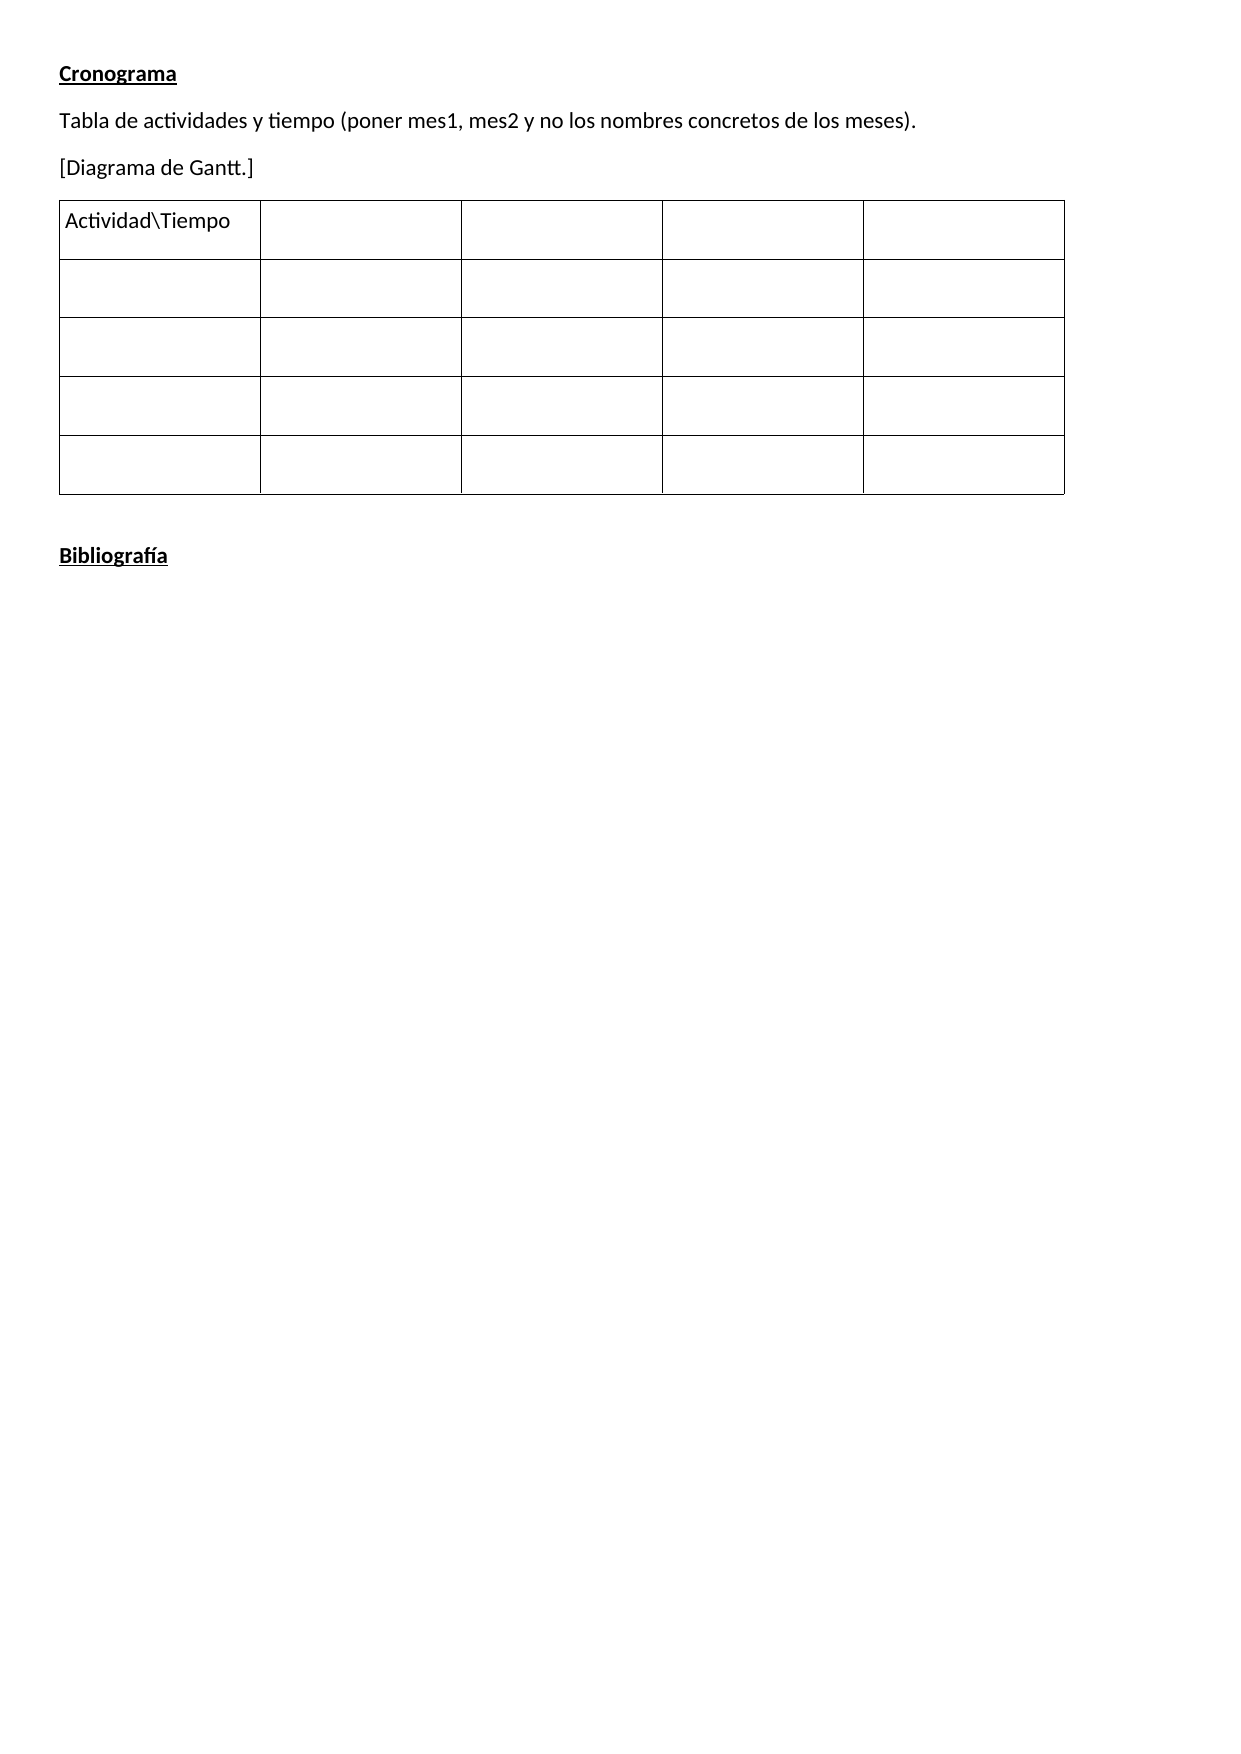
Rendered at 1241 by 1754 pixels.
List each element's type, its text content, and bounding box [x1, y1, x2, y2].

table_cell [261, 318, 461, 376]
text Bibliografía [59, 541, 1181, 569]
table_cell [462, 436, 662, 493]
table_header Actividad\Tiempo [60, 201, 260, 258]
table_cell [60, 436, 260, 493]
text [Diagrama de Gantt.] [59, 153, 1181, 181]
table_cell [663, 436, 863, 493]
table_header [261, 201, 461, 258]
table_header [864, 201, 1064, 258]
table_cell [261, 260, 461, 317]
text Tabla de actividades y tiempo (poner mes1, mes2 y no los nombres concretos de los meses). [59, 106, 1181, 134]
table_cell [663, 260, 863, 317]
table_cell [60, 377, 260, 435]
table_header [462, 201, 662, 258]
table_cell [864, 436, 1064, 493]
table_header [663, 201, 863, 258]
table_cell [60, 260, 260, 317]
table_cell [864, 377, 1064, 435]
text Cronograma [59, 59, 1181, 87]
table_cell [663, 318, 863, 376]
table_cell [462, 260, 662, 317]
table_cell [261, 436, 461, 493]
table_cell [864, 260, 1064, 317]
table_cell [864, 318, 1064, 376]
table_cell [462, 318, 662, 376]
table_cell [462, 377, 662, 435]
table_cell [663, 377, 863, 435]
table_cell [261, 377, 461, 435]
table_cell [60, 318, 260, 376]
